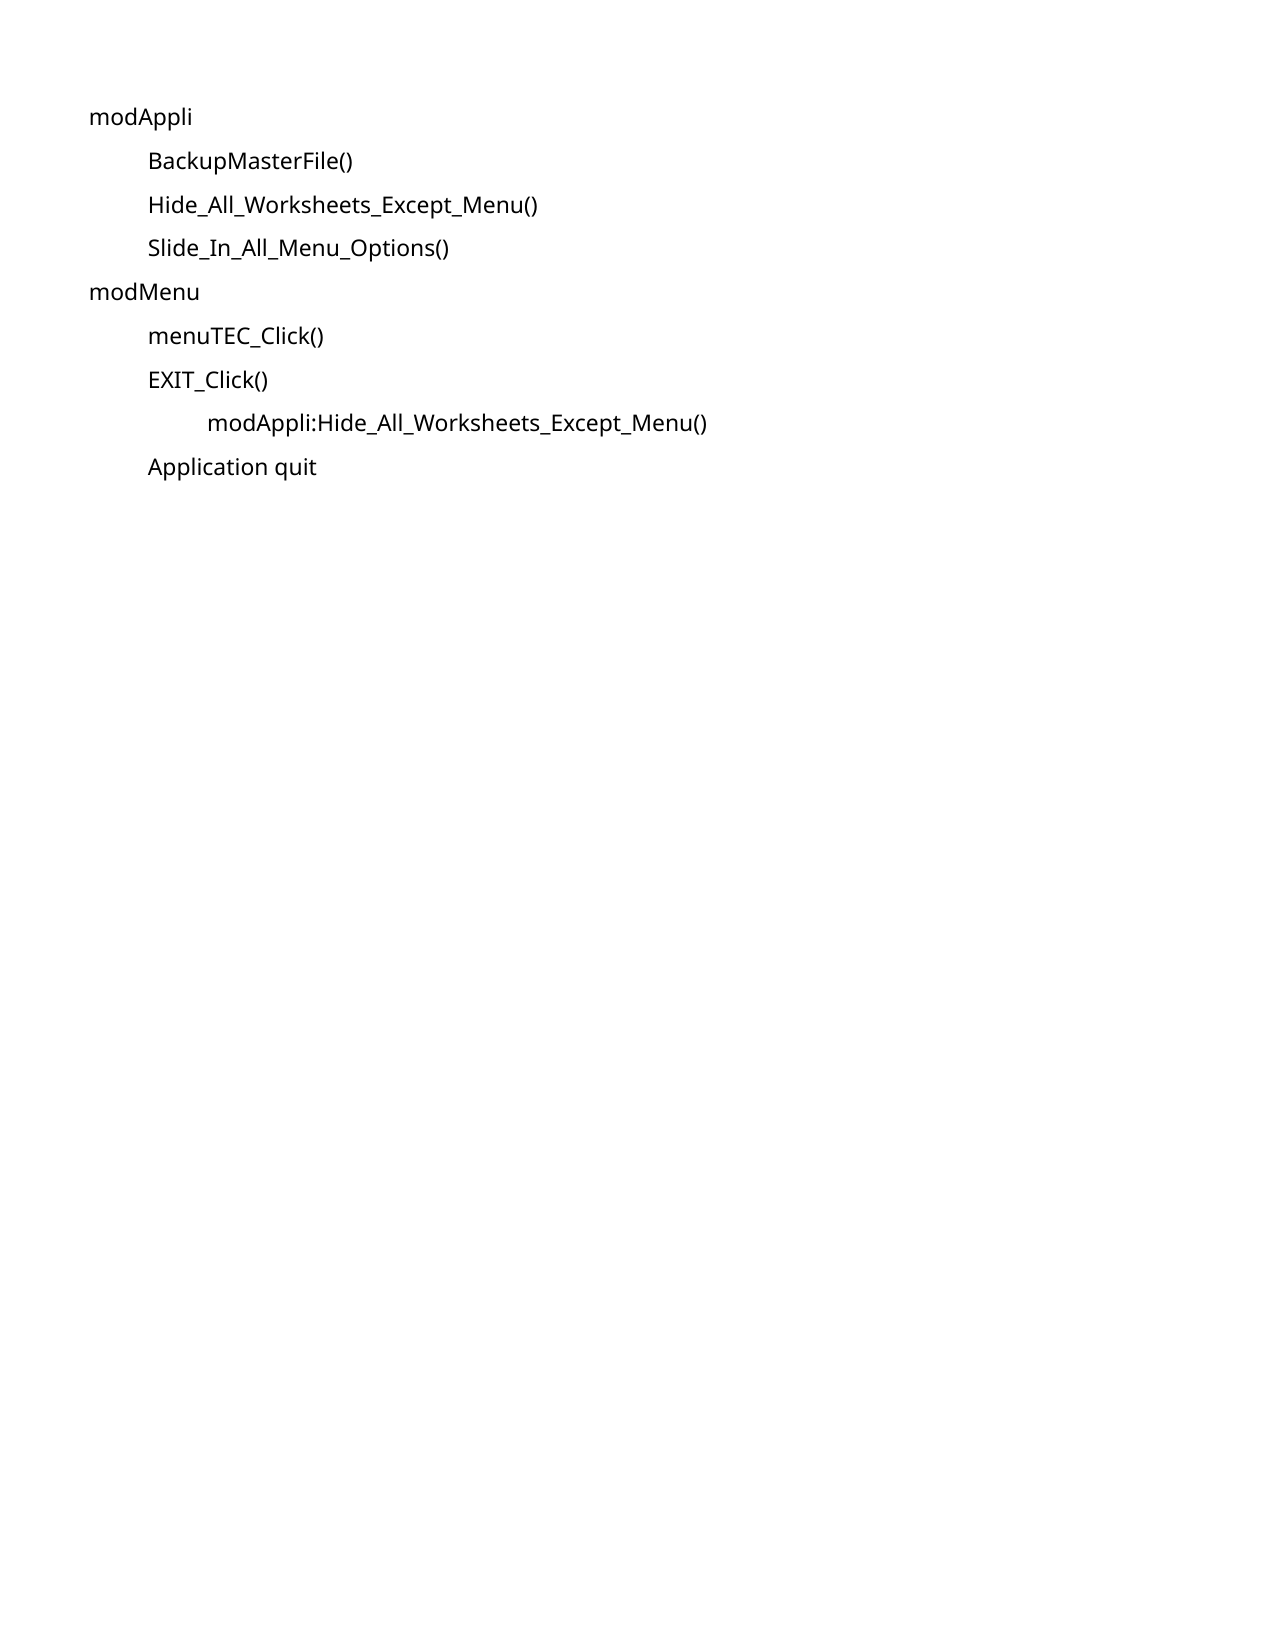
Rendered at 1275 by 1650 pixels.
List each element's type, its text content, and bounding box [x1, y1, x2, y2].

text BackupMasterFile() [89, 145, 1186, 176]
text EXIT_Click() [89, 364, 1186, 395]
text Application quit [89, 451, 1186, 482]
text menuTEC_Click() [89, 320, 1186, 351]
text modAppli [89, 101, 1186, 132]
text Slide_In_All_Menu_Options() [89, 232, 1186, 264]
text modMenu [89, 276, 1186, 307]
text modAppli:Hide_All_Worksheets_Except_Menu() [89, 407, 1186, 439]
text Hide_All_Worksheets_Except_Menu() [89, 189, 1186, 220]
